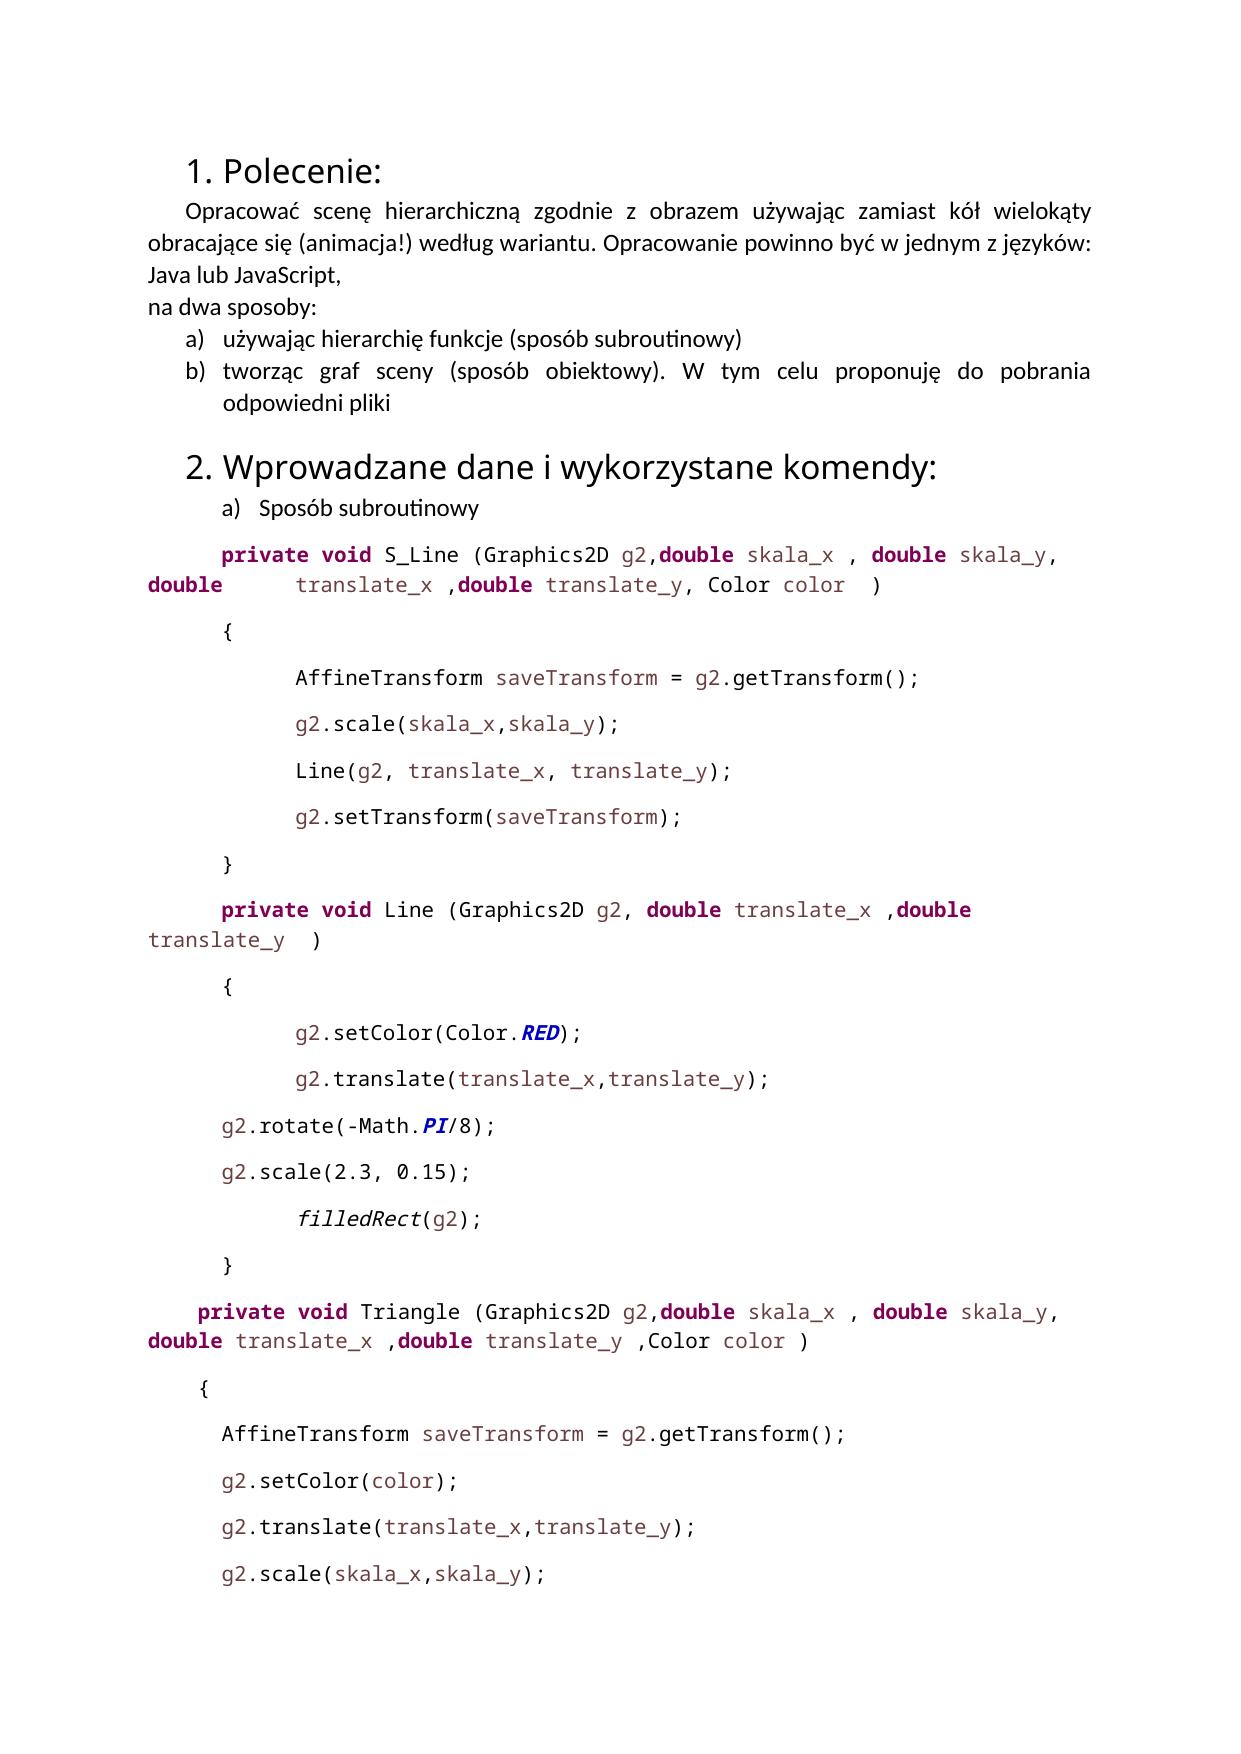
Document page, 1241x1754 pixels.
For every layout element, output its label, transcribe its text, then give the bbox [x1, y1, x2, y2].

text { [148, 617, 1093, 645]
subtitle Polecenie: [185, 148, 1093, 193]
text AffineTransform saveTransform = g2.getTransform(); [148, 663, 1093, 691]
subtitle Wprowadzane dane i wykorzystane komendy: [185, 444, 1093, 489]
text private void Line (Graphics2D g2, double translate_x ,double translate_y ) [148, 895, 1093, 953]
text private void S_Line (Graphics2D g2,double skala_x , double skala_y, double translate_x ,double translate_y, Color color ) [148, 540, 1093, 598]
text } [148, 849, 1093, 877]
text g2.scale(2.3, 0.15); [148, 1157, 1093, 1186]
text } [148, 1250, 1093, 1279]
text g2.setColor(color); [148, 1466, 1093, 1494]
text filledRect(g2); [148, 1204, 1093, 1232]
text { [148, 972, 1093, 1000]
text { [148, 1373, 1093, 1401]
text g2.scale(skala_x,skala_y); [148, 1559, 1093, 1587]
text na dwa sposoby: [148, 291, 1093, 322]
text g2.setTransform(saveTransform); [148, 802, 1093, 831]
text private void Triangle (Graphics2D g2,double skala_x , double skala_y, double translate_x ,double translate_y ,Color color ) [148, 1297, 1093, 1355]
text AffineTransform saveTransform = g2.getTransform(); [148, 1419, 1093, 1448]
text Opracować scenę hierarchiczną zgodnie z obrazem używając zamiast kół wielokąty obracające się (animacja!) według wariantu. Opracowanie powinno być w jednym z języków: Java lub JavaScript, [148, 195, 1093, 290]
text g2.scale(skala_x,skala_y); [148, 709, 1093, 738]
text g2.translate(translate_x,translate_y); [148, 1512, 1093, 1541]
text g2.setColor(Color.RED); [148, 1018, 1093, 1046]
list Sposób subroutinowy [221, 492, 1093, 522]
text g2.translate(translate_x,translate_y); [148, 1064, 1093, 1093]
list używając hierarchię funkcje (sposób subroutinowy) [185, 323, 1093, 354]
text Line(g2, translate_x, translate_y); [148, 756, 1093, 784]
text g2.rotate(-Math.PI/8); [148, 1111, 1093, 1139]
list tworząc graf sceny (sposób obiektowy). W tym celu proponuję do pobrania odpowiedni pliki [185, 355, 1093, 418]
